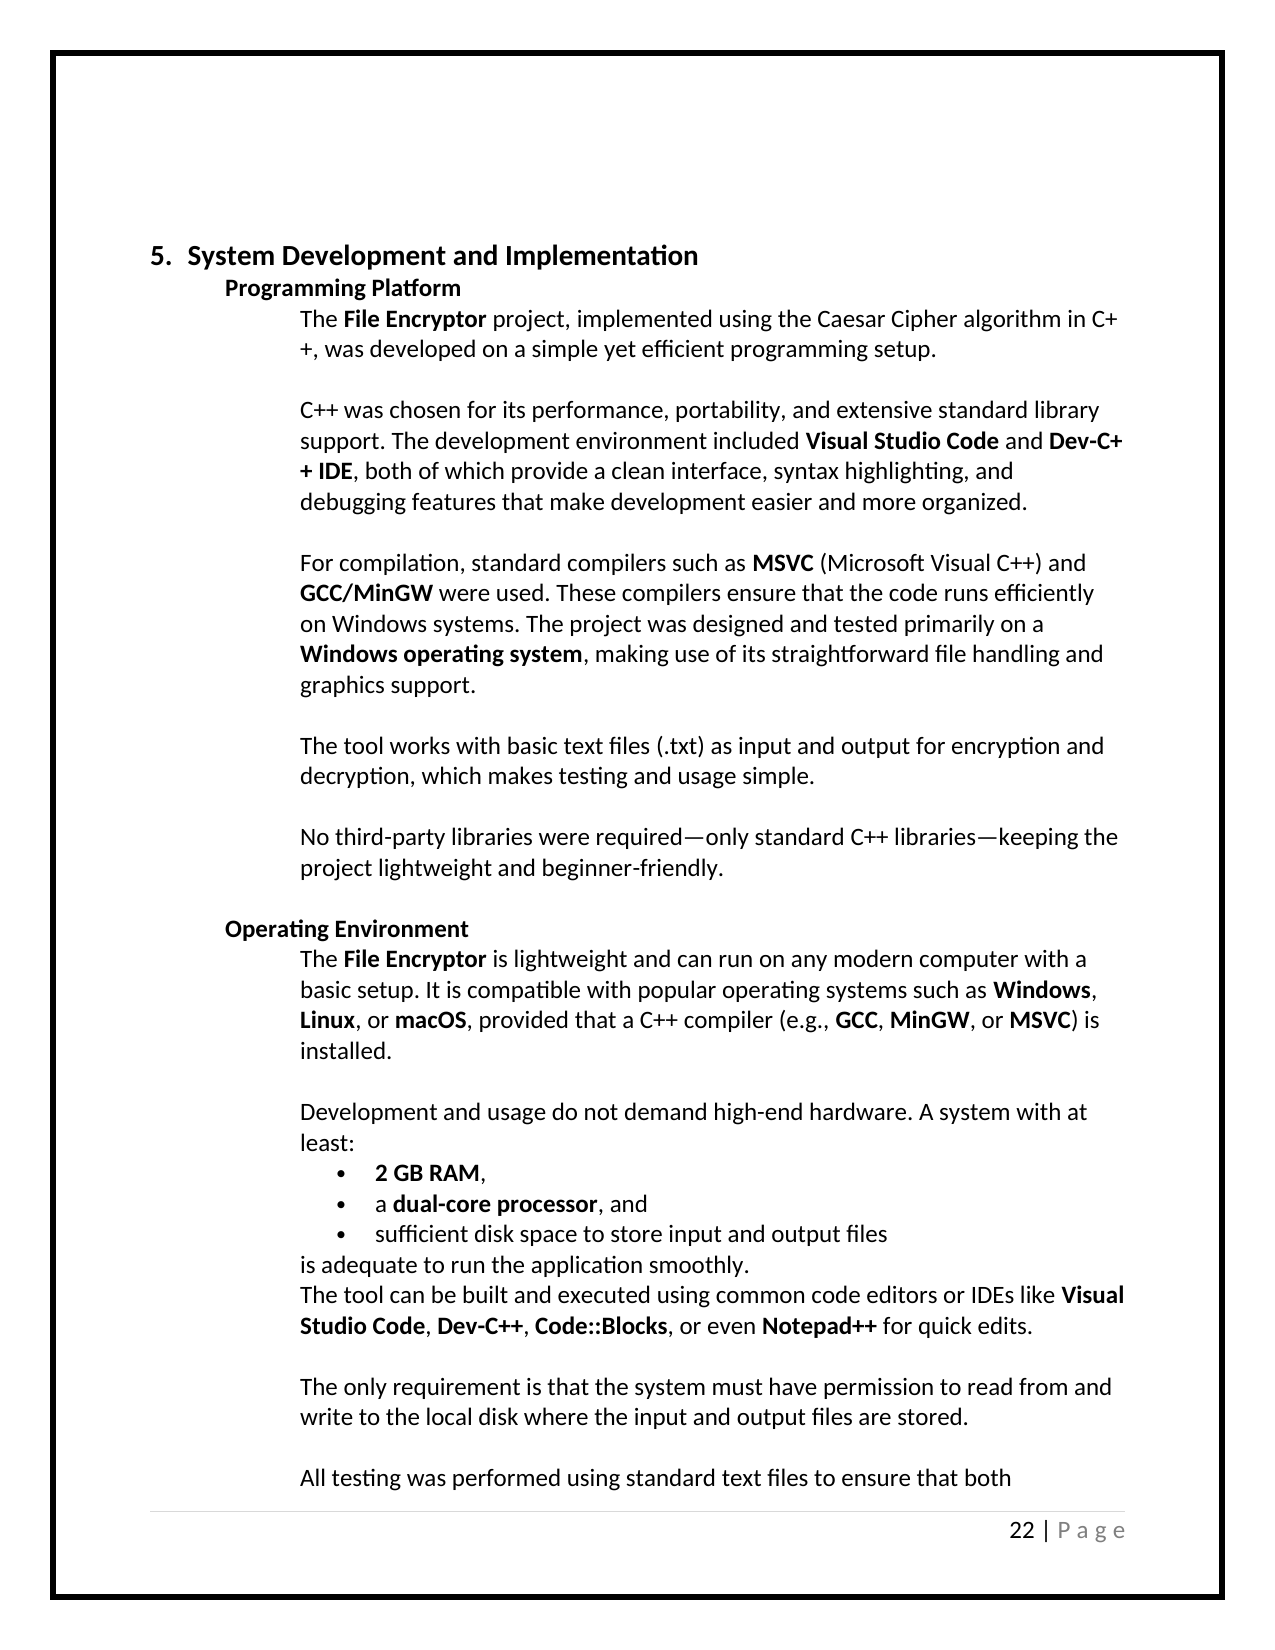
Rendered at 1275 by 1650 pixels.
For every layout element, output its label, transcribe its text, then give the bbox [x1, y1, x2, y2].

list a dual-core processor, and [337, 1188, 1125, 1218]
text The tool works with basic text files (.txt) as input and output for encryption and decryption, which makes testing and usage simple. [300, 730, 1125, 791]
text The tool can be built and executed using common code editors or IDEs like Visual Studio Code, Dev-C++, Code::Blocks, or even Notepad++ for quick edits. [300, 1279, 1125, 1340]
list 2 GB RAM, [337, 1157, 1125, 1188]
text No third-party libraries were required—only standard C++ libraries—keeping the project lightweight and beginner-friendly. [300, 791, 1125, 883]
text Programming Platform [225, 272, 1125, 303]
text The File Encryptor project, implemented using the Caesar Cipher algorithm in C++, was developed on a simple yet efficient programming setup. [300, 303, 1125, 364]
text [300, 1462, 1125, 1493]
text Operating Environment [225, 913, 1125, 944]
text The only requirement is that the system must have permission to read from and write to the local disk where the input and output files are stored. [300, 1340, 1125, 1432]
subtitle System Development and Implementation [150, 237, 1125, 272]
text The File Encryptor is lightweight and can run on any modern computer with a basic setup. It is compatible with popular operating systems such as Windows, Linux, or macOS, provided that a C++ compiler (e.g., GCC, MinGW, or MSVC) is installed. [300, 944, 1125, 1066]
text For compilation, standard compilers such as MSVC (Microsoft Visual C++) and GCC/MinGW were used. These compilers ensure that the code runs efficiently on Windows systems. The project was designed and tested primarily on a Windows operating system, making use of its straightforward file handling and graphics support. [300, 547, 1125, 699]
text Development and usage do not demand high-end hardware. A system with at least: [300, 1096, 1125, 1157]
text is adequate to run the application smoothly. [300, 1249, 1125, 1279]
list sufficient disk space to store input and output files [337, 1218, 1125, 1249]
